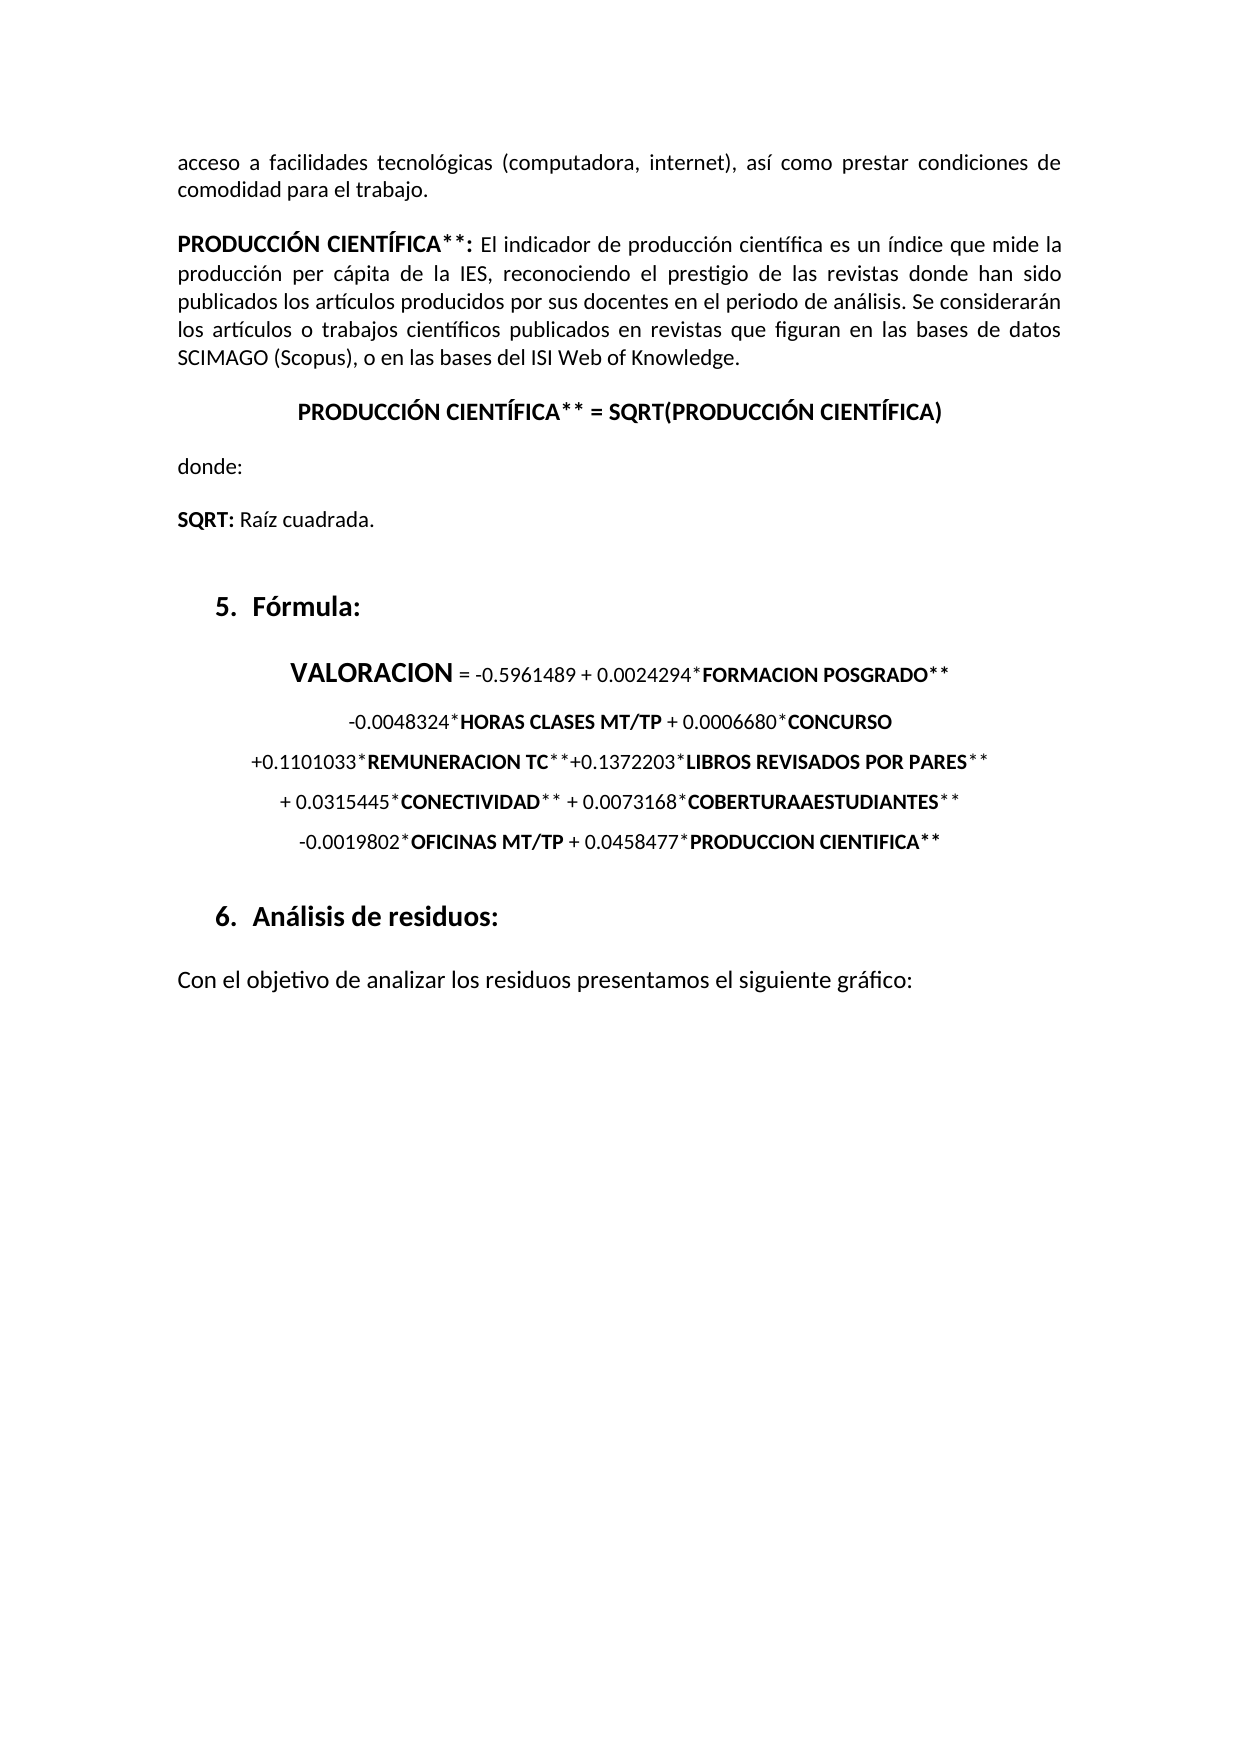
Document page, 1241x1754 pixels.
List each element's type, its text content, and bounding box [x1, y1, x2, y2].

text donde: [177, 452, 1063, 480]
list Fórmula: [215, 588, 1063, 624]
text -0.0048324*HORAS CLASES MT/TP + 0.0006680*CONCURSO [177, 708, 1063, 734]
text +0.1101033*REMUNERACION TC**+0.1372203*LIBROS REVISADOS POR PARES** [177, 748, 1063, 774]
text PRODUCCIÓN CIENTÍFICA** = SQRT(PRODUCCIÓN CIENTÍFICA) [177, 396, 1063, 427]
text + 0.0315445*CONECTIVIDAD** + 0.0073168*COBERTURAAESTUDIANTES** [177, 788, 1063, 814]
text PRODUCCIÓN CIENTÍFICA**: El indicador de producción científica es un índice que mide la producción per cápita de la IES, reconociendo el prestigio de las revistas donde han sido publicados los artículos producidos por sus docentes en el periodo de análisis. Se considerarán los artículos o trabajos científicos publicados en revistas que figuran en las bases de datos SCIMAGO (Scopus), o en las bases del ISI Web of Knowledge. [177, 229, 1063, 371]
text -0.0019802*OFICINAS MT/TP + 0.0458477*PRODUCCION CIENTIFICA** [177, 828, 1063, 854]
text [177, 148, 1063, 204]
text VALORACION = -0.5961489 + 0.0024294*FORMACION POSGRADO** [177, 654, 1063, 690]
text SQRT: Raíz cuadrada. [177, 505, 1063, 533]
text Con el objetivo de analizar los residuos presentamos el siguiente gráfico: [177, 964, 1063, 995]
list Análisis de residuos: [215, 898, 1063, 934]
